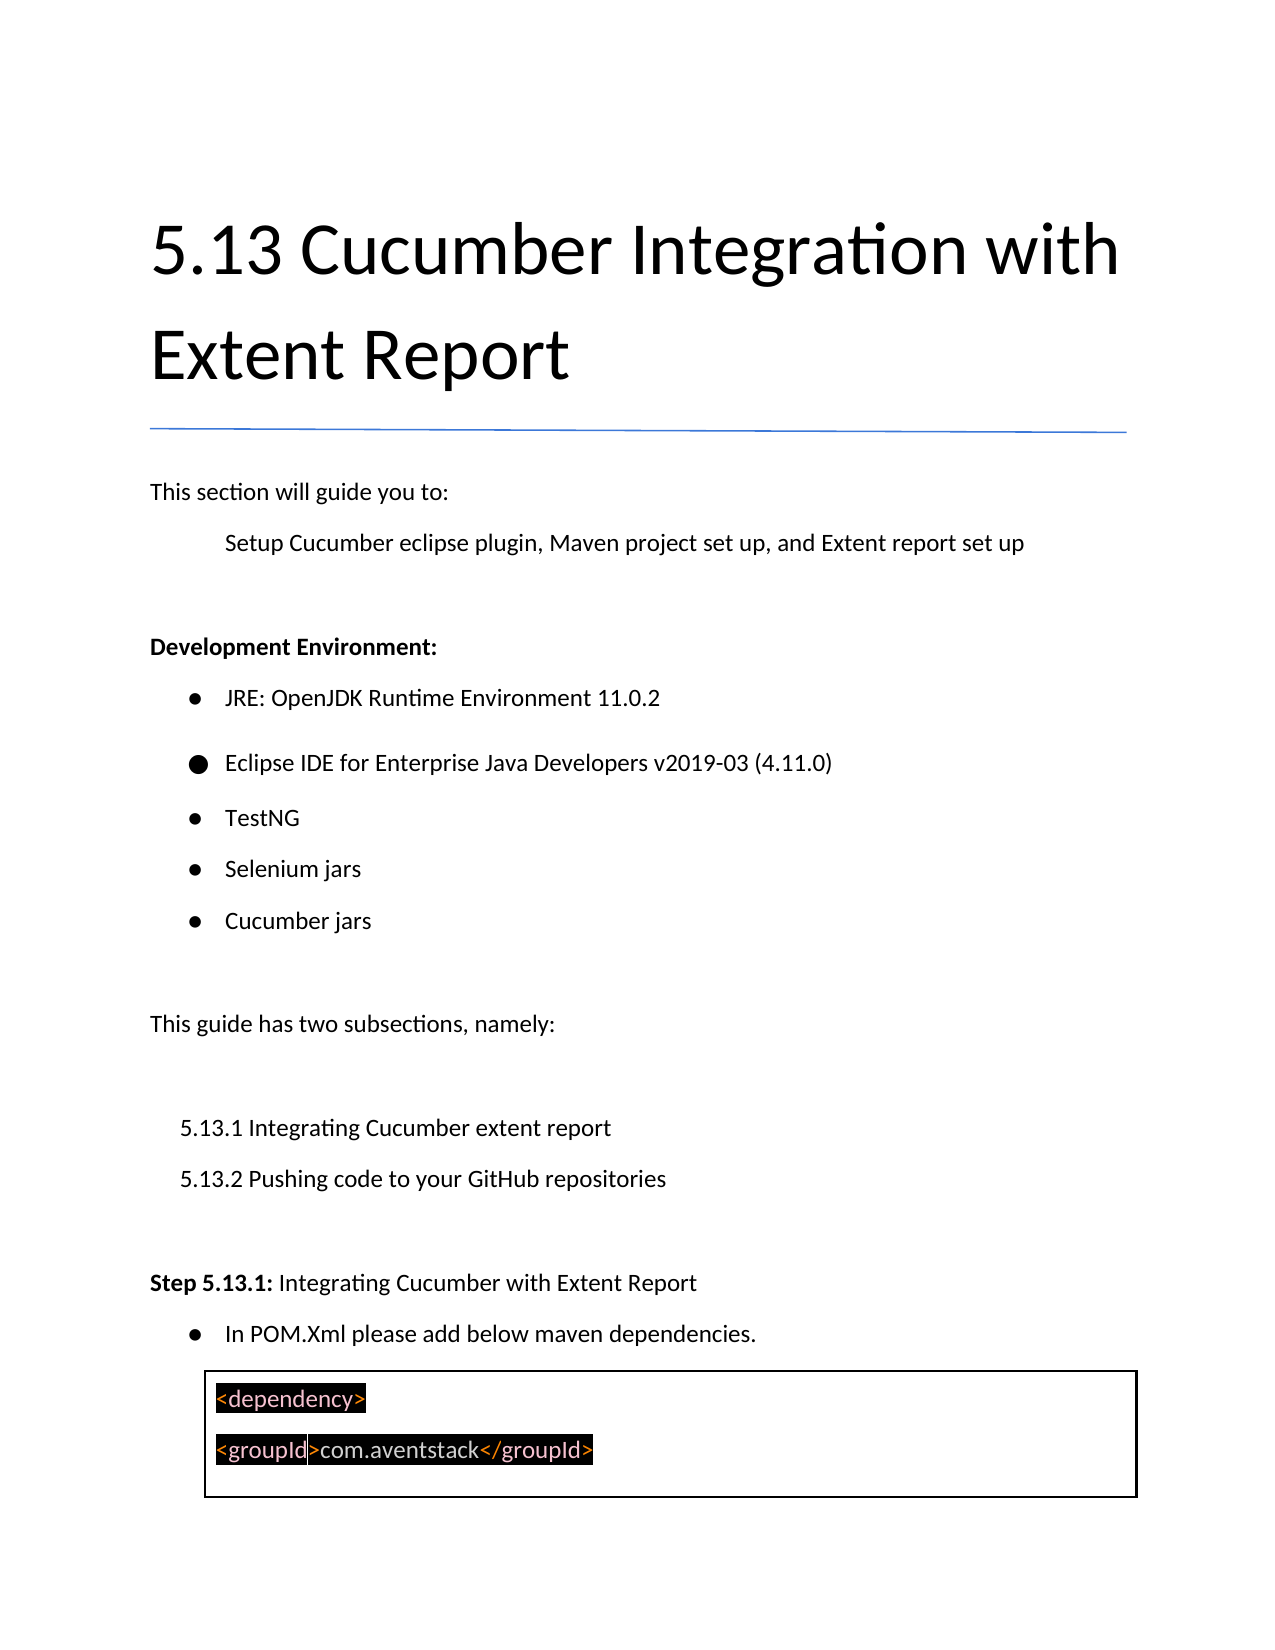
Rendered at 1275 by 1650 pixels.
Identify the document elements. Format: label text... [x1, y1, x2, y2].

text 5.13.2 Pushing code to your GitHub repositories [150, 1163, 1125, 1194]
text Setup Cucumber eclipse plugin, Maven project set up, and Extent report set up [150, 527, 1125, 558]
text This guide has two subsections, namely: [150, 1008, 1125, 1039]
list TestNG [187, 802, 1125, 832]
list In POM.Xml please add below maven dependencies. [187, 1318, 1125, 1349]
text Step 5.13.1: Integrating Cucumber with Extent Report [150, 1267, 1125, 1297]
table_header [206, 1372, 1135, 1496]
list Selenium jars [187, 853, 1125, 884]
text 5.13 Cucumber Integration with Extent Report [150, 202, 1125, 398]
text Development Environment: [150, 631, 1125, 661]
list JRE: OpenJDK Runtime Environment 11.0.2 [187, 682, 1125, 713]
list Eclipse IDE for Enterprise Java Developers v2019-03 (4.11.0) [187, 734, 1125, 785]
list Cucumber jars [187, 905, 1125, 936]
text This section will guide you to: [150, 476, 1125, 506]
text 5.13.1 Integrating Cucumber extent report [150, 1112, 1125, 1142]
